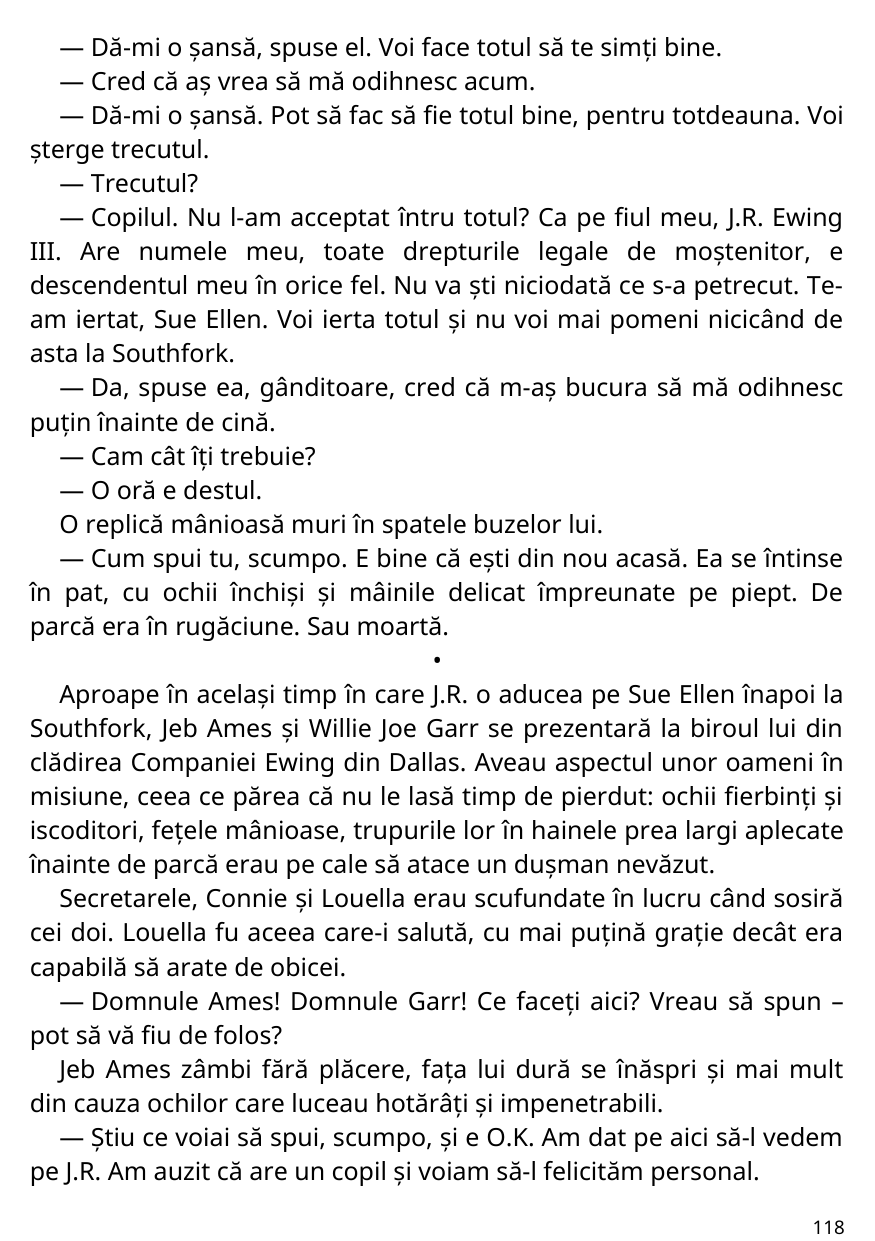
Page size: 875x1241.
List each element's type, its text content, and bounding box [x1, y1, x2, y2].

text — Cred că aș vrea să mă odihnesc acum. [29, 63, 844, 98]
text Aproape în același timp în care J.R. o aducea pe Sue Ellen înapoi la Southfork, Jeb Ames și Willie Joe Garr se prezentară la biroul lui din clădirea Companiei Ewing din Dallas. Aveau aspectul unor oameni în misiune, ceea ce părea că nu le lasă timp de pierdut: ochii fierbinți și iscoditori, fețele mânioase, trupurile lor în hainele prea largi aplecate înainte de parcă erau pe cale să atace un dușman nevăzut. [29, 677, 844, 881]
text O replică mânioasă muri în spatele buzelor lui. [29, 506, 844, 540]
text — Domnule Ames! Domnule Garr! Ce faceți aici? Vreau să spun – pot să vă fiu de folos? [29, 983, 844, 1051]
text — Da, spuse ea, gânditoare, cred că m-aș bucura să mă odihnesc puțin înainte de cină. [29, 370, 844, 438]
text — Știu ce voiai să spui, scumpo, și e O.K. Am dat pe aici să-l vedem pe J.R. Am auzit că are un copil și voiam să-l felicităm personal. [29, 1119, 844, 1188]
text — O oră e destul. [29, 472, 844, 506]
text — Cum spui tu, scumpo. E bine că ești din nou acasă. Ea se întinse în pat, cu ochii închiși și mâinile delicat împreunate pe piept. De parcă era în rugăciune. Sau moartă. [29, 540, 844, 643]
text — Cam cât îți trebuie? [29, 438, 844, 472]
text — Dă-mi o șansă, spuse el. Voi face totul să te simți bine. [29, 29, 844, 63]
text — Dă-mi o șansă. Pot să fac să fie totul bine, pentru totdeauna. Voi șterge trecutul. [29, 98, 844, 166]
text — Trecutul? [29, 166, 844, 200]
text Secretarele, Connie și Louella erau scufundate în lucru când sosiră cei doi. Louella fu aceea care-i salută, cu mai puțină grație decât era capabilă să arate de obicei. [29, 881, 844, 983]
text Jeb Ames zâmbi fără plăcere, fața lui dură se înăspri și mai mult din cauza ochilor care luceau hotărâți și impenetrabili. [29, 1051, 844, 1119]
text • [29, 643, 844, 677]
text — Copilul. Nu l-am acceptat întru totul? Ca pe fiul meu, J.R. Ewing III. Are numele meu, toate drepturile legale de moștenitor, e descendentul meu în orice fel. Nu va ști niciodată ce s-a petrecut. Te-am iertat, Sue Ellen. Voi ierta totul și nu voi mai pomeni nicicând de asta la Southfork. [29, 200, 844, 370]
